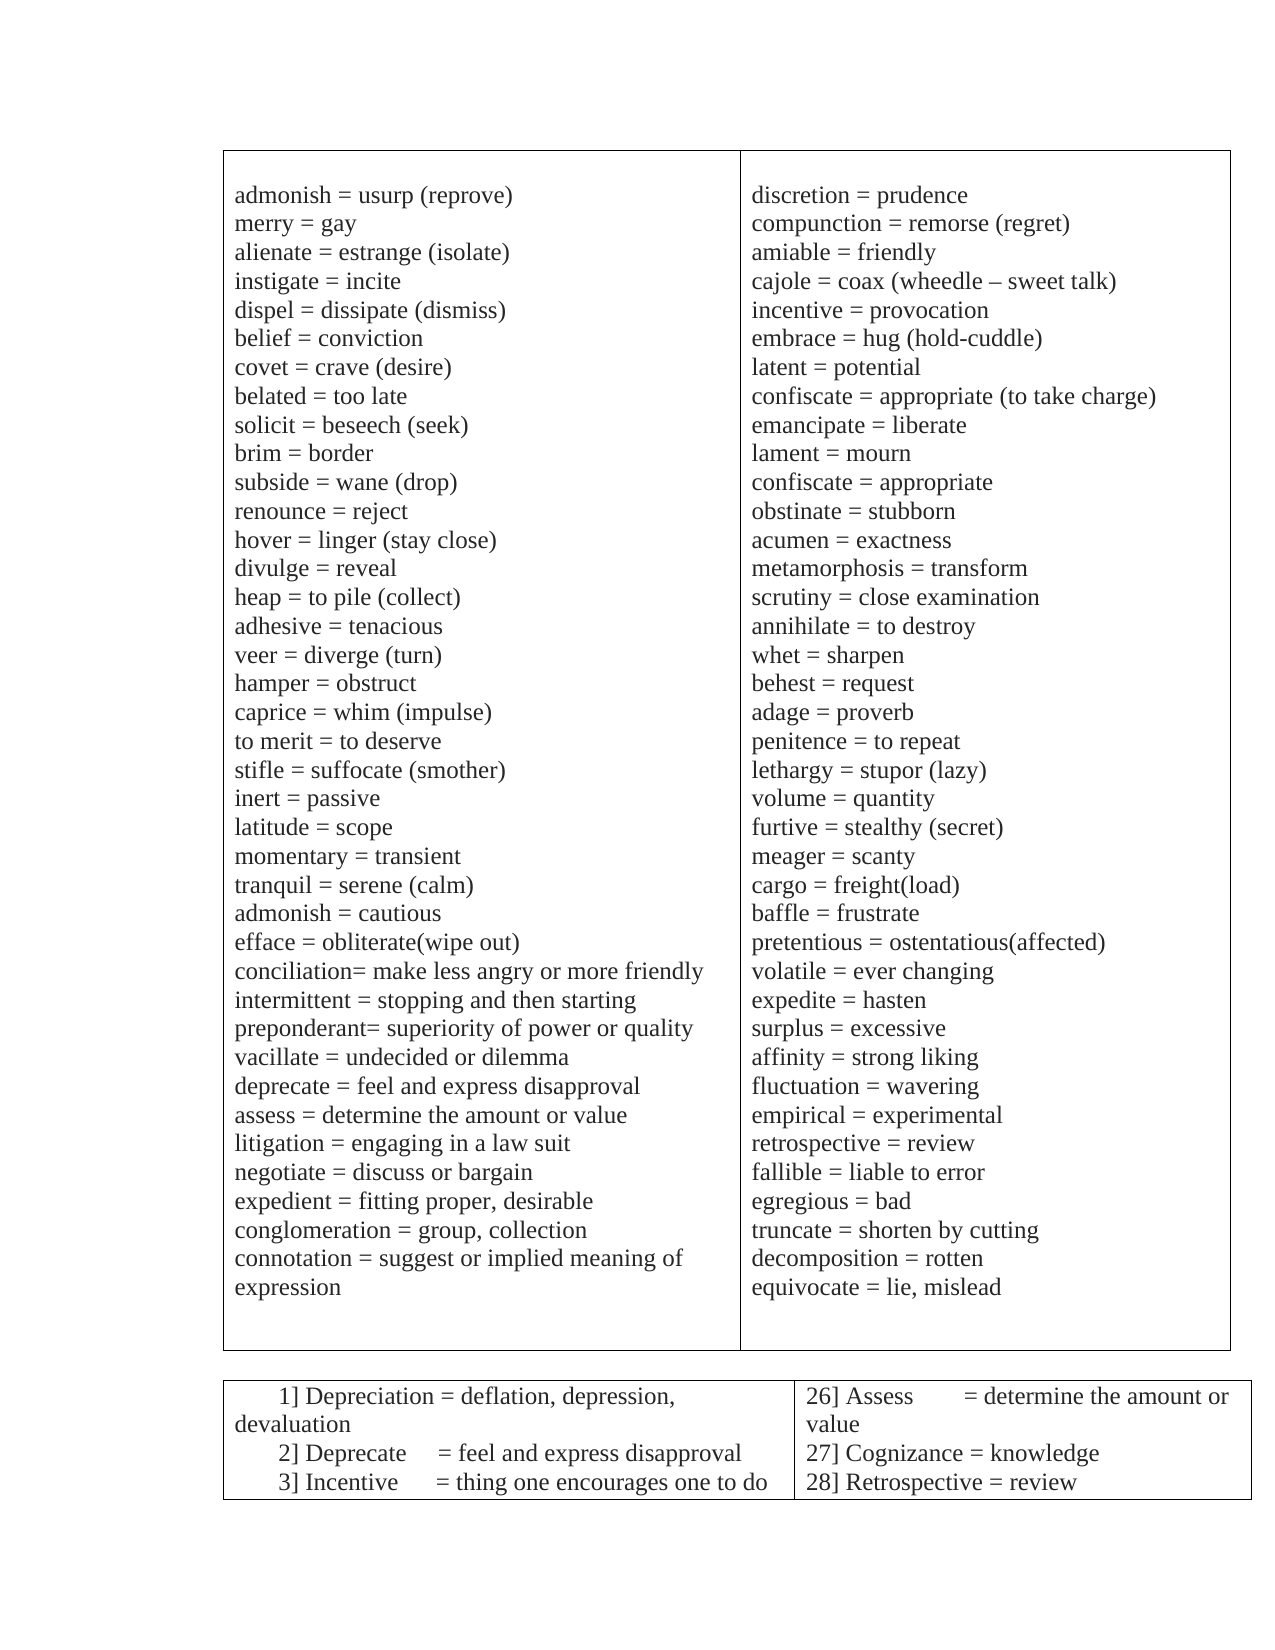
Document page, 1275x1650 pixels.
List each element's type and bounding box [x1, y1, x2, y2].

table_cell [188, 150, 1251, 1500]
